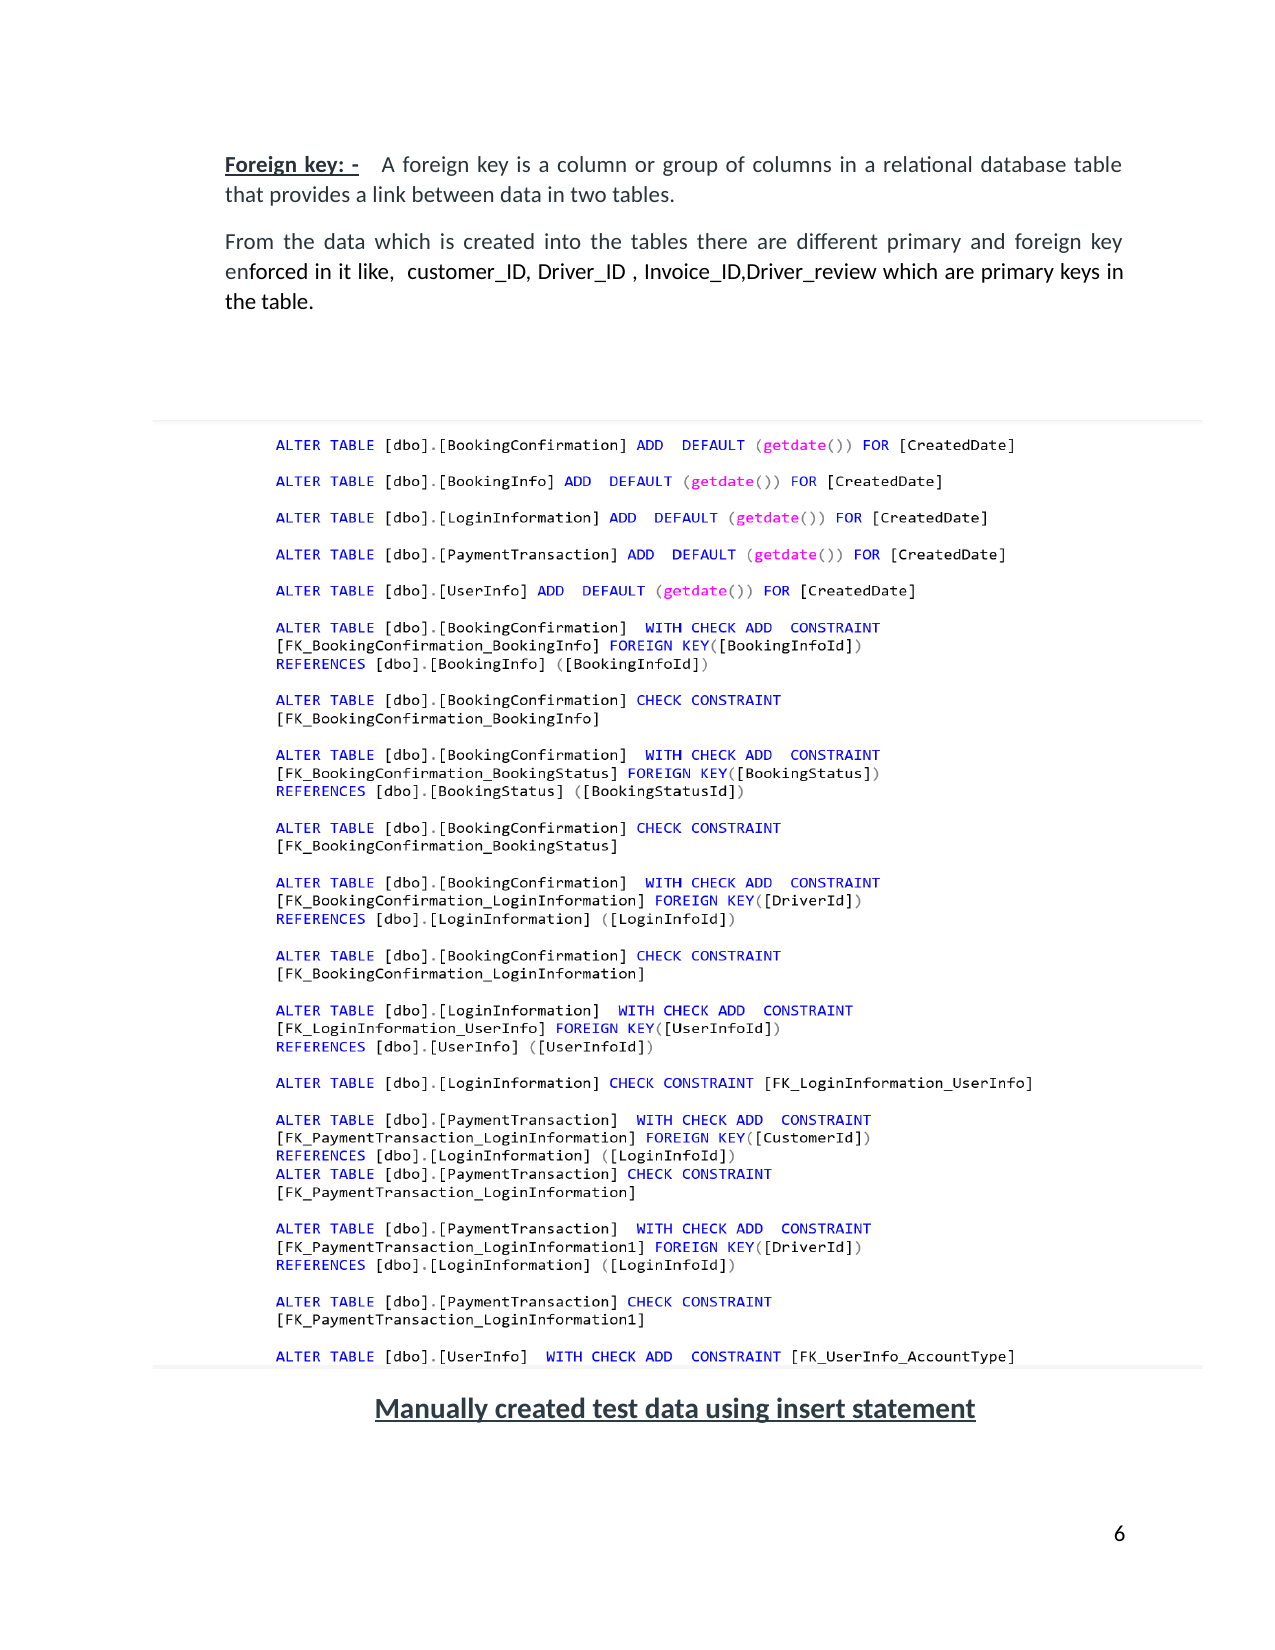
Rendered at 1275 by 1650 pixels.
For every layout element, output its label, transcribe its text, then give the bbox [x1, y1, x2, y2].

picture [152, 420, 1203, 1369]
text Foreign key: - A foreign key is a column or group of columns in a relational database table that provides a link between data in two tables. [225, 178, 1125, 208]
text Manually created test data using insert statement [225, 1369, 1125, 1425]
text From the data which is created into the tables there are different primary and foreign key enforced in it like, customer_ID, Driver_ID , Invoice_ID,Driver_review which are primary keys in the table. [225, 255, 1125, 316]
